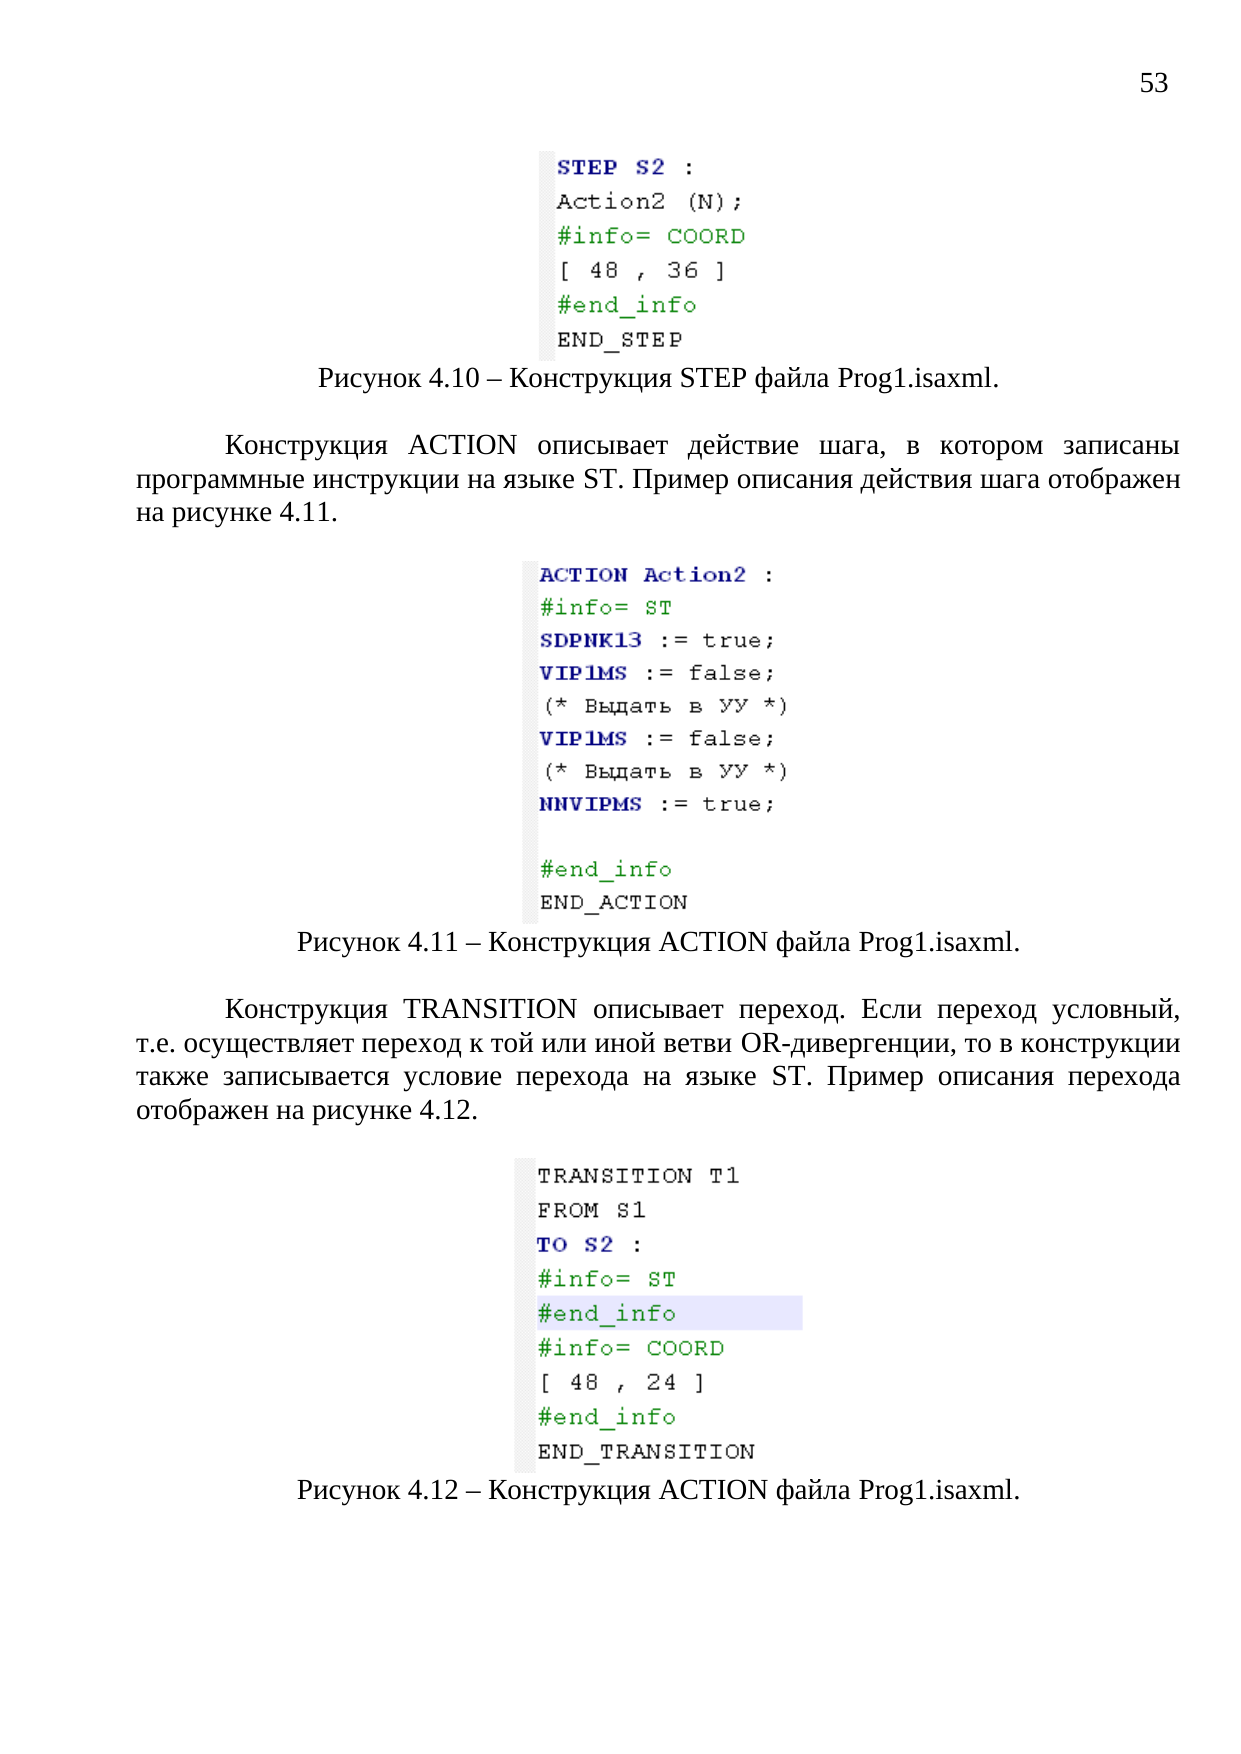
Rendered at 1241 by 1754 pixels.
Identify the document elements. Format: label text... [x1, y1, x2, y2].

list Рисунок 4.10 – Конструкция STEP файла Prog1.isaxml. [136, 360, 1181, 394]
text Конструкция ACTION описывает действие шага, в котором записаны программные инструкции на языке ST. Пример описания действия шага отображен на рисунке 4.11. [136, 427, 1181, 528]
text Рисунок 4.12 – Конструкция ACTION файла Prog1.isaxml. [136, 1472, 1181, 1506]
text Конструкция TRANSITION описывает переход. Если переход условный, т.е. осуществляет переход к той или иной ветви OR-дивергенции, то в конструкции также записывается условие перехода на языке ST. Пример описания перехода отображен на рисунке 4.12. [136, 991, 1181, 1125]
picture [538, 151, 779, 361]
text Рисунок 4.11 – Конструкция ACTION файла Prog1.isaxml. [136, 924, 1181, 958]
picture [514, 1158, 803, 1473]
picture [522, 561, 795, 924]
